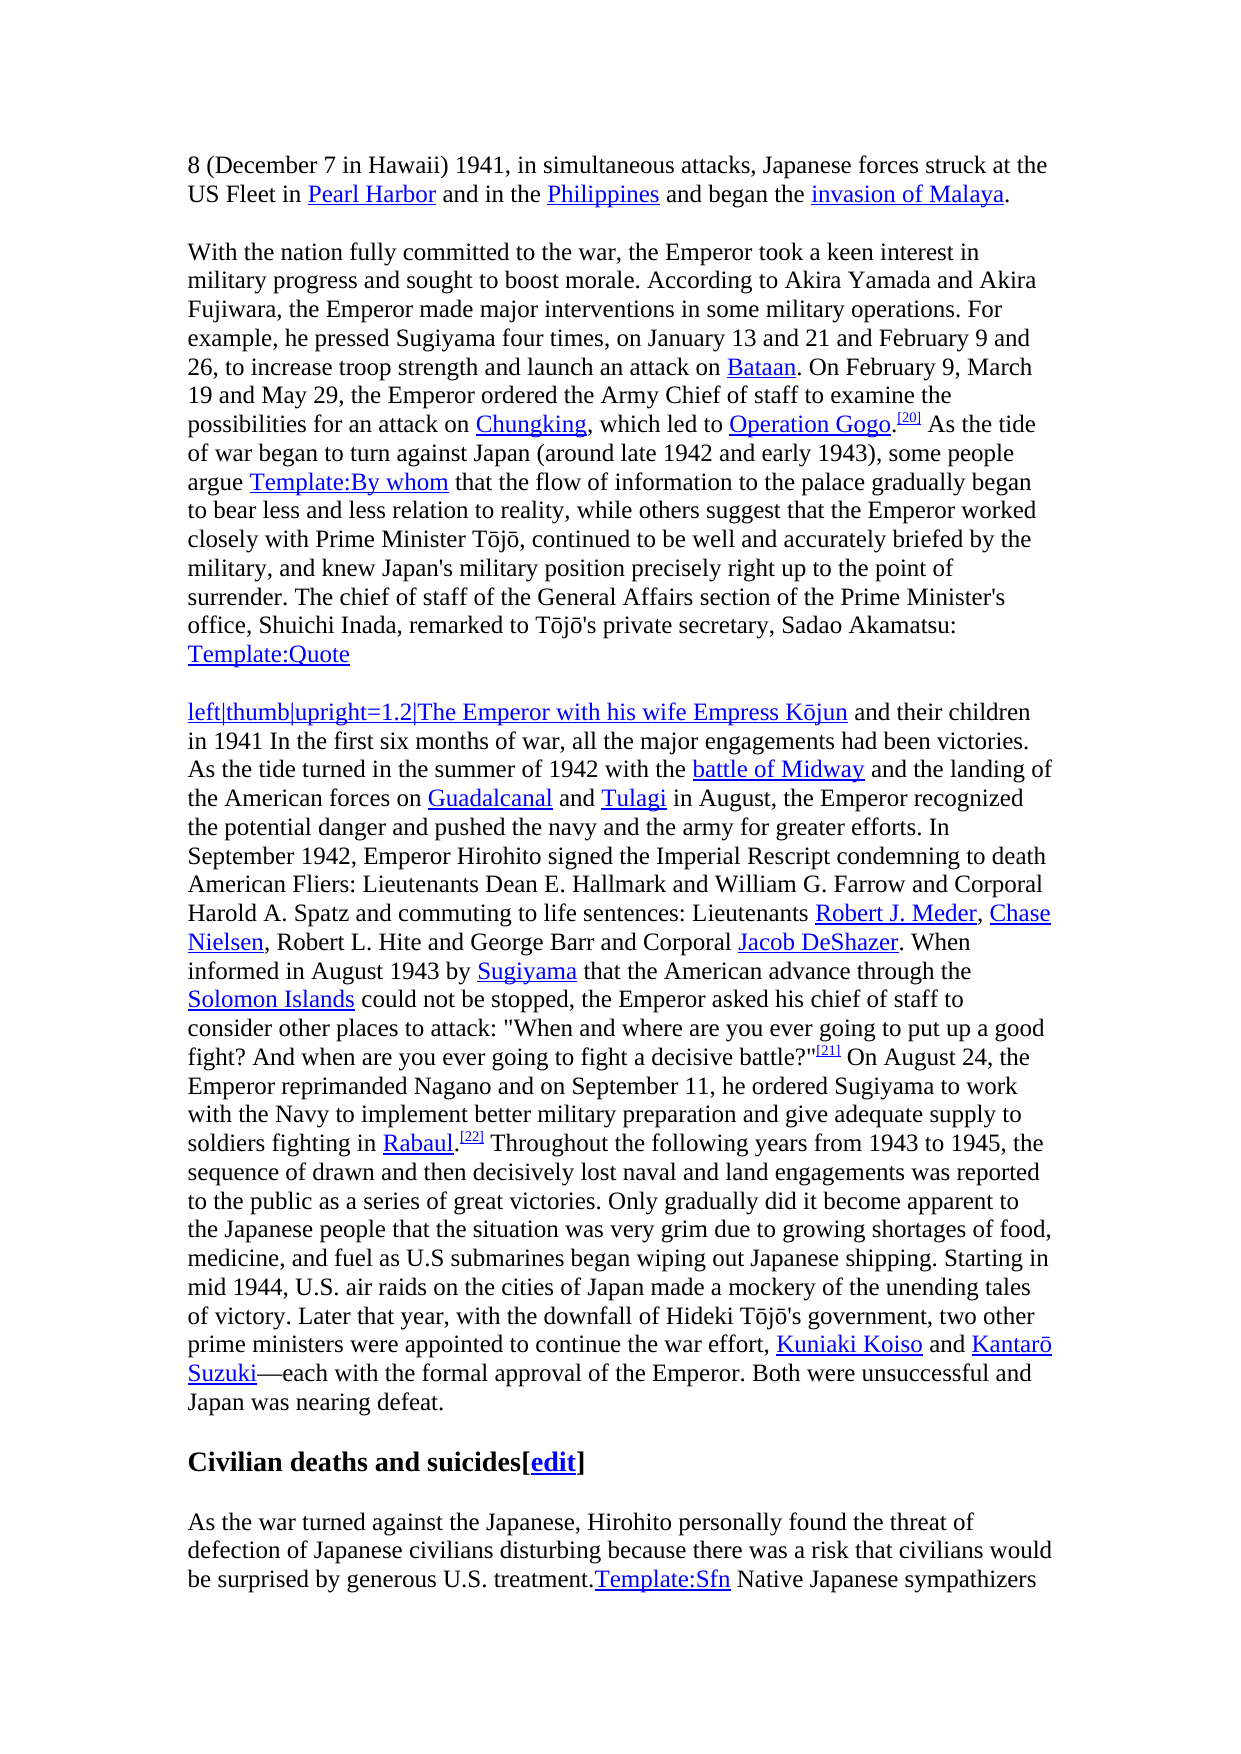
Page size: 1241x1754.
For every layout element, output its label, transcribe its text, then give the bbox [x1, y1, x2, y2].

text With the nation fully committed to the war, the Emperor took a keen interest in military progress and sought to boost morale. According to Akira Yamada and Akira Fujiwara, the Emperor made major interventions in some military operations. For example, he pressed Sugiyama four times, on January 13 and 21 and February 9 and 26, to increase troop strength and launch an attack on Bataan. On February 9, March 19 and May 29, the Emperor ordered the Army Chief of staff to examine the possibilities for an attack on Chungking, which led to Operation Gogo.[20] As the tide of war began to turn against Japan (around late 1942 and early 1943), some people argue Template:By whom that the flow of information to the palace gradually began to bear less and less relation to reality, while others suggest that the Emperor worked closely with Prime Minister Tōjō, continued to be well and accurately briefed by the military, and knew Japan's military position precisely right up to the point of surrender. The chief of staff of the General Affairs section of the Prime Minister's office, Shuichi Inada, remarked to Tōjō's private secretary, Sadao Akamatsu: Template:Quote [187, 237, 1053, 668]
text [187, 1507, 1053, 1593]
text left|thumb|upright=1.2|The Emperor with his wife Empress Kōjun and their children in 1941 In the first six months of war, all the major engagements had been victories. As the tide turned in the summer of 1942 with the battle of Midway and the landing of the American forces on Guadalcanal and Tulagi in August, the Emperor recognized the potential danger and pushed the navy and the army for greater efforts. In September 1942, Emperor Hirohito signed the Imperial Rescript condemning to death American Fliers: Lieutenants Dean E. Hallmark and William G. Farrow and Corporal Harold A. Spatz and commuting to life sentences: Lieutenants Robert J. Meder, Chase Nielsen, Robert L. Hite and George Barr and Corporal Jacob DeShazer. When informed in August 1943 by Sugiyama that the American advance through the Solomon Islands could not be stopped, the Emperor asked his chief of staff to consider other places to attack: "When and where are you ever going to put up a good fight? And when are you ever going to fight a decisive battle?"[21] On August 24, the Emperor reprimanded Nagano and on September 11, he ordered Sugiyama to work with the Navy to implement better military preparation and give adequate supply to soldiers fighting in Rabaul.[22] Throughout the following years from 1943 to 1945, the sequence of drawn and then decisively lost naval and land engagements was reported to the public as a series of great victories. Only gradually did it become apparent to the Japanese people that the situation was very grim due to growing shortages of food, medicine, and fuel as U.S submarines began wiping out Japanese shipping. Starting in mid 1944, U.S. air raids on the cities of Japan made a mockery of the unending tales of victory. Later that year, with the downfall of Hideki Tōjō's government, two other prime ministers were appointed to continue the war effort, Kuniaki Koiso and Kantarō Suzuki—each with the formal approval of the Emperor. Both were unsuccessful and Japan was nearing defeat. [187, 697, 1053, 1416]
subtitle Civilian deaths and suicides[edit] [187, 1445, 1053, 1477]
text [187, 150, 1053, 207]
